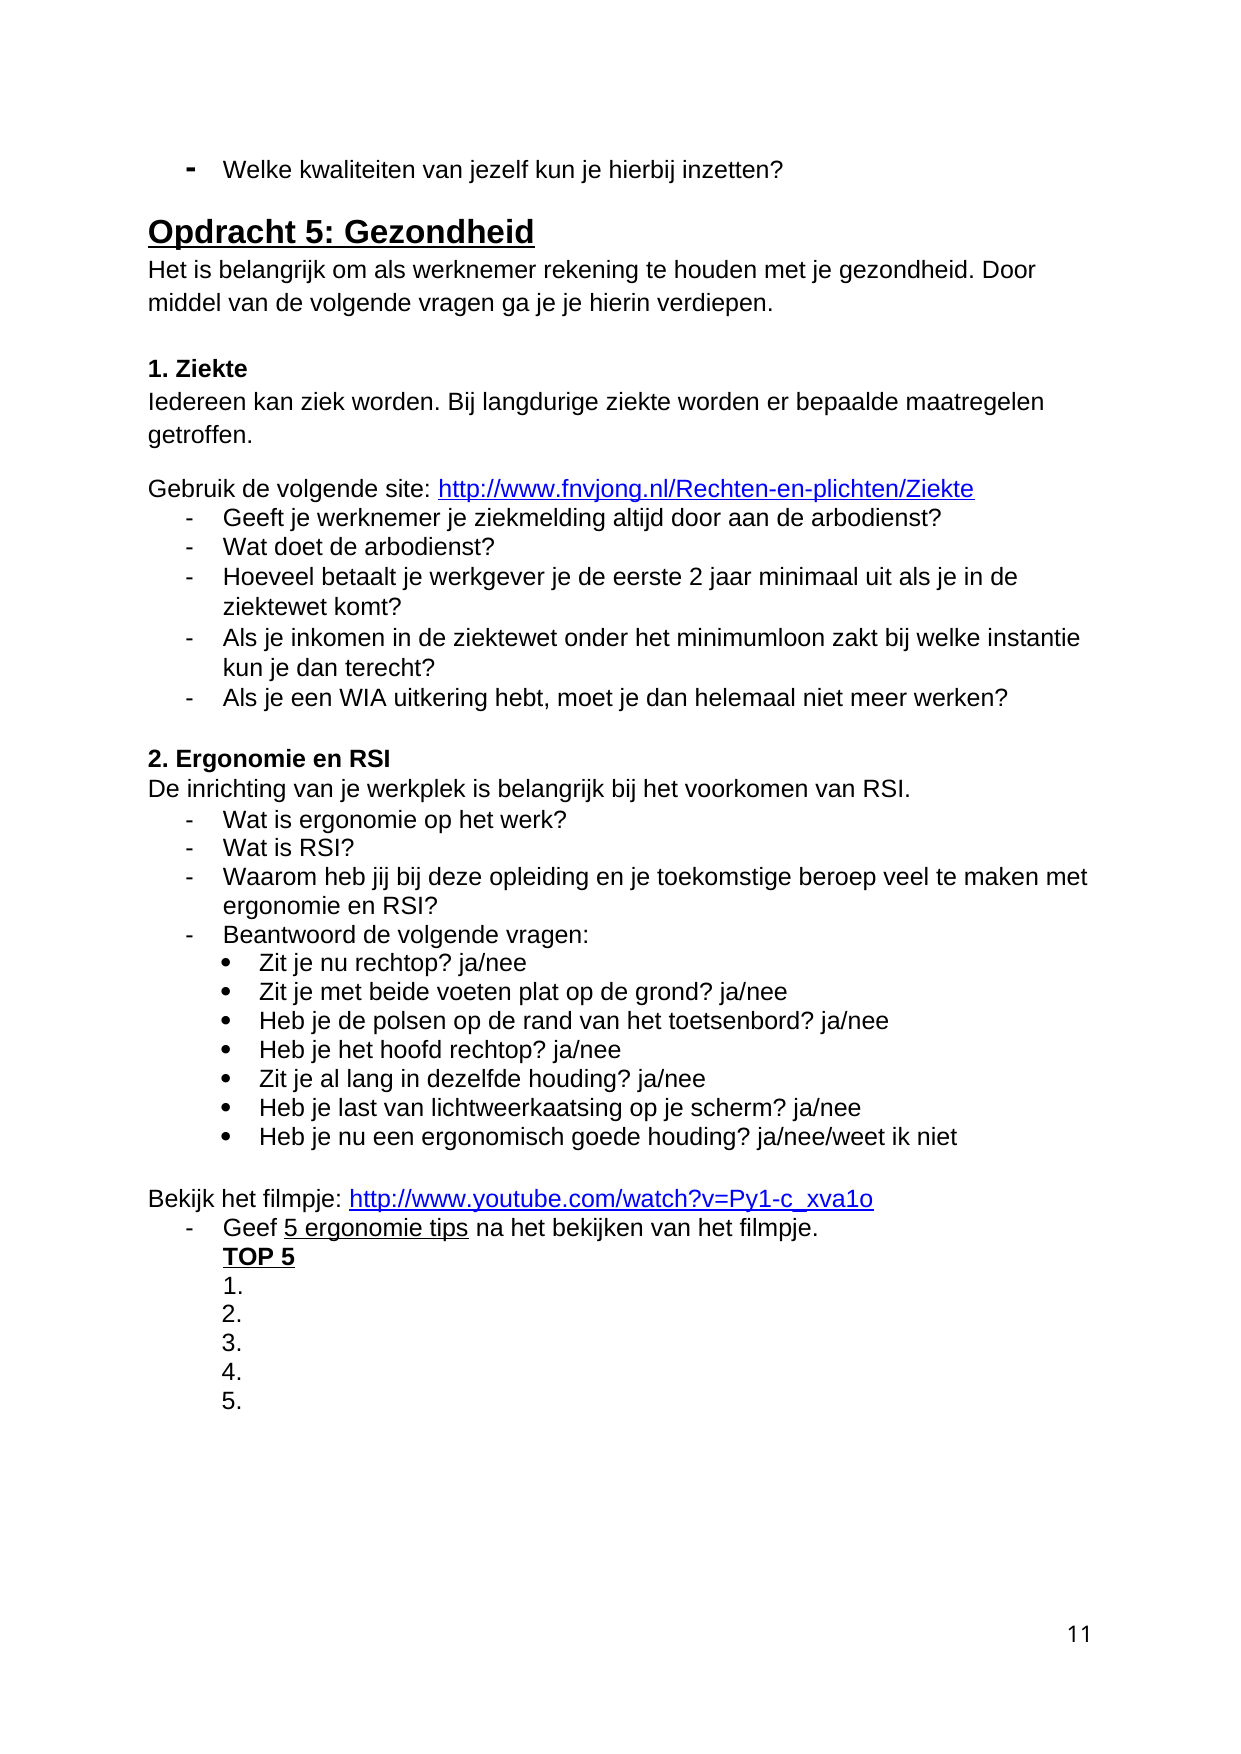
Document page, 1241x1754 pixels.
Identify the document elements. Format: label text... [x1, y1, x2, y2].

text 4. [148, 1357, 1093, 1386]
list Beantwoord de volgende vragen: [185, 919, 1093, 948]
list Wat doet de arbodienst? [185, 532, 1093, 561]
text 5. [148, 1386, 1093, 1443]
text 3. [148, 1328, 1093, 1357]
list Als je inkomen in de ziektewet onder het minimumloon zakt bij welke instantie kun je dan terecht? [185, 621, 1093, 682]
list Wat is RSI? [185, 833, 1093, 862]
list Waarom heb jij bij deze opleiding en je toekomstige beroep veel te maken met ergonomie en RSI? [185, 862, 1093, 919]
text 2. Ergonomie en RSI [148, 742, 1093, 773]
text 2. [148, 1299, 1093, 1328]
list Heb je de polsen op de rand van het toetsenbord? ja/nee [221, 1006, 1093, 1035]
list Heb je het hoofd rechtop? ja/nee [221, 1035, 1093, 1064]
list Zit je met beide voeten plat op de grond? ja/nee [221, 977, 1093, 1006]
list Als je een WIA uitkering hebt, moet je dan helemaal niet meer werken? [185, 682, 1093, 712]
text De inrichting van je werkplek is belangrijk bij het voorkomen van RSI. [148, 773, 1093, 803]
text Opdracht 5: Gezondheid Het is belangrijk om als werknemer rekening te houden met je gezondheid. Door middel van de volgende vragen ga je je hierin verdiepen. 1. Ziekte Iedereen kan ziek worden. Bij langdurige ziekte worden er bepaalde maatregelen getroffen. [148, 213, 1093, 449]
list Heb je last van lichtweerkaatsing op je scherm? ja/nee [221, 1093, 1093, 1121]
list Hoeveel betaalt je werkgever je de eerste 2 jaar minimaal uit als je in de ziektewet komt? [185, 561, 1093, 621]
list Geeft je werknemer je ziekmelding altijd door aan de arbodienst? [185, 503, 1093, 532]
text Bekijk het filmpje: http://www.youtube.com/watch?v=Py1-c_xva1o [148, 1184, 1093, 1213]
list Welke kwaliteiten van jezelf kun je hierbij inzetten? [185, 148, 1093, 186]
text Gebruik de volgende site: http://www.fnvjong.nl/Rechten-en-plichten/Ziekte [148, 474, 1093, 503]
list Wat is ergonomie op het werk? [185, 803, 1093, 833]
list Heb je nu een ergonomisch goede houding? ja/nee/weet ik niet [221, 1121, 1093, 1184]
list Geef 5 ergonomie tips na het bekijken van het filmpje. TOP 5 1. [185, 1213, 1093, 1299]
list Zit je nu rechtop? ja/nee [221, 948, 1093, 977]
list Zit je al lang in dezelfde houding? ja/nee [221, 1064, 1093, 1093]
